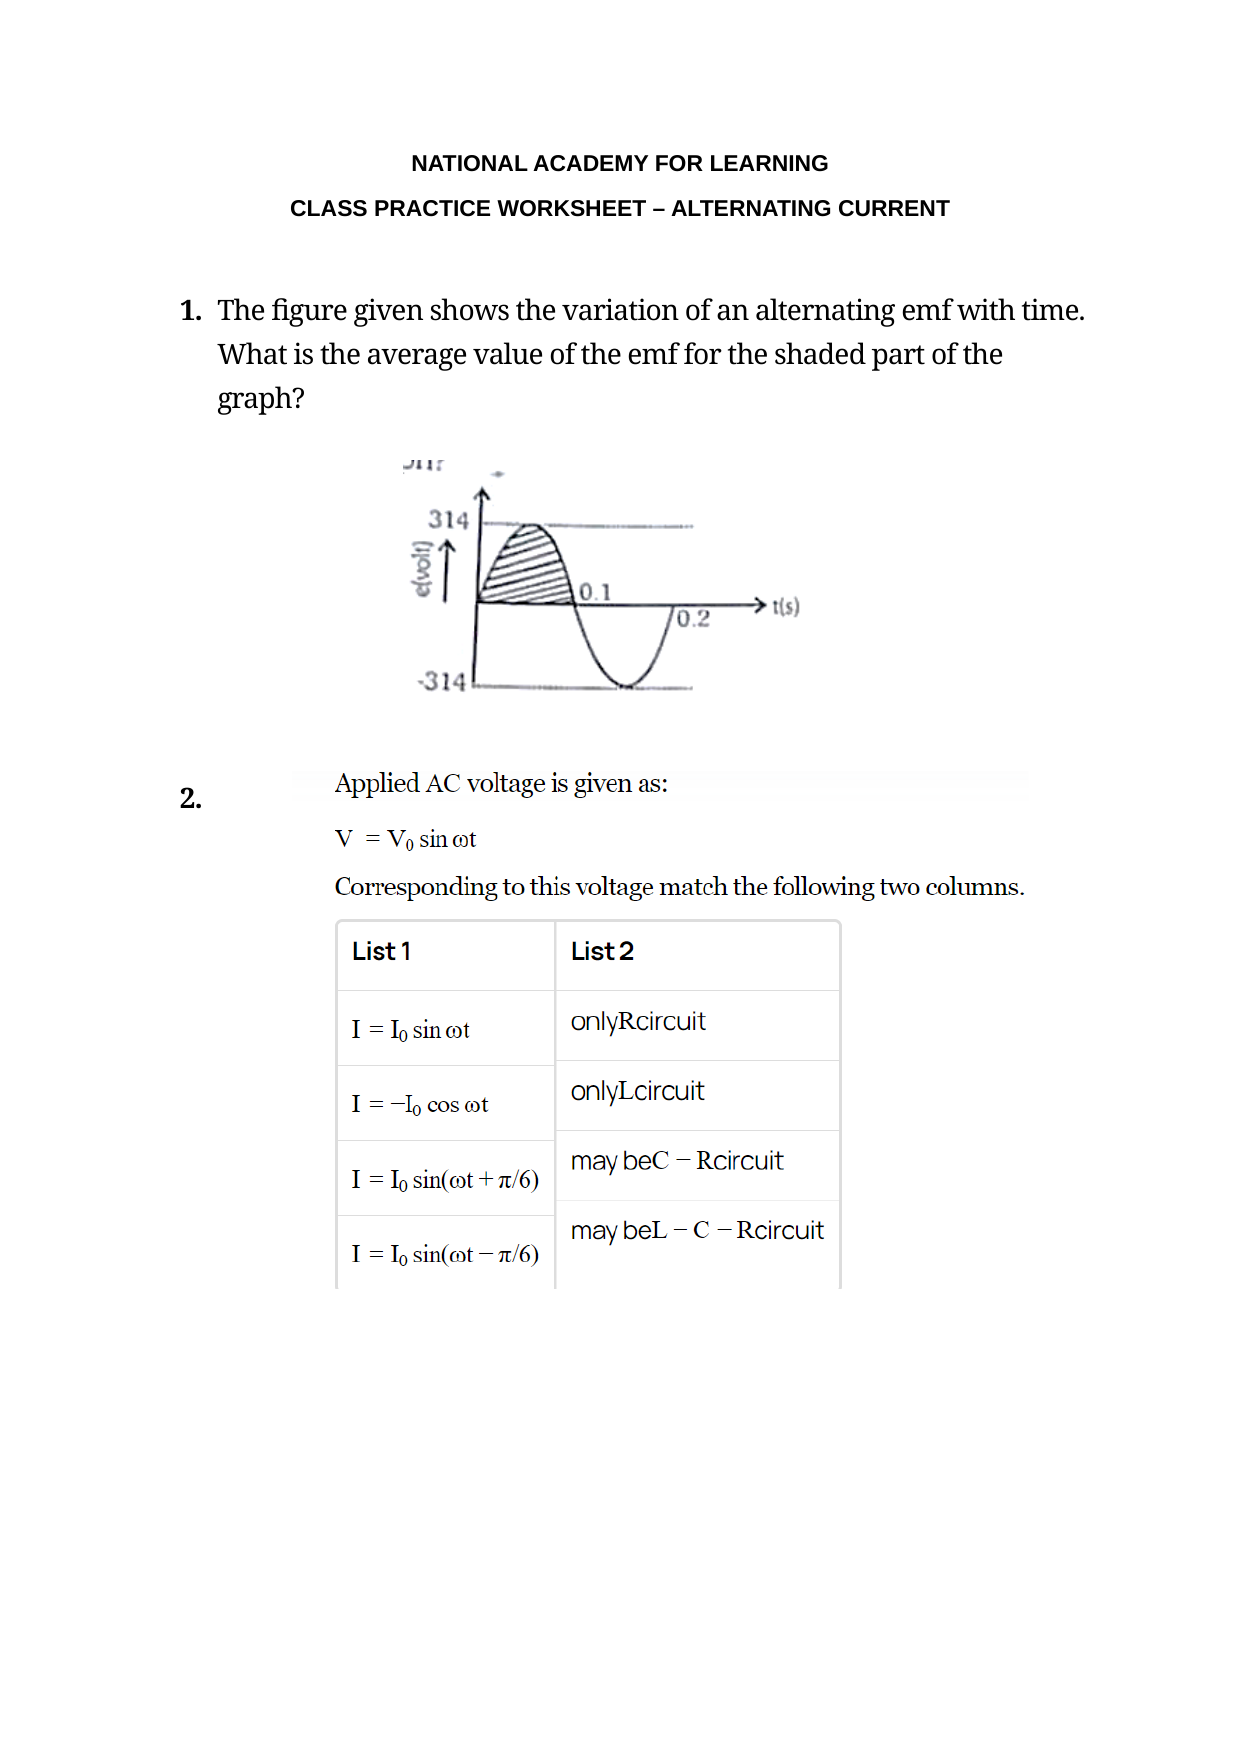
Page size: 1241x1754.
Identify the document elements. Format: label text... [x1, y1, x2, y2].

text NATIONAL ACADEMY FOR LEARNING [150, 150, 1090, 176]
picture [403, 460, 819, 706]
text CLASS PRACTICE WORKSHEET – ALTERNATING CURRENT [150, 195, 1090, 221]
picture [290, 771, 1027, 1287]
list The figure given shows the variation of an alternating emf with time. What is the average value of the emf for the shaded part of the graph? [179, 285, 1090, 417]
